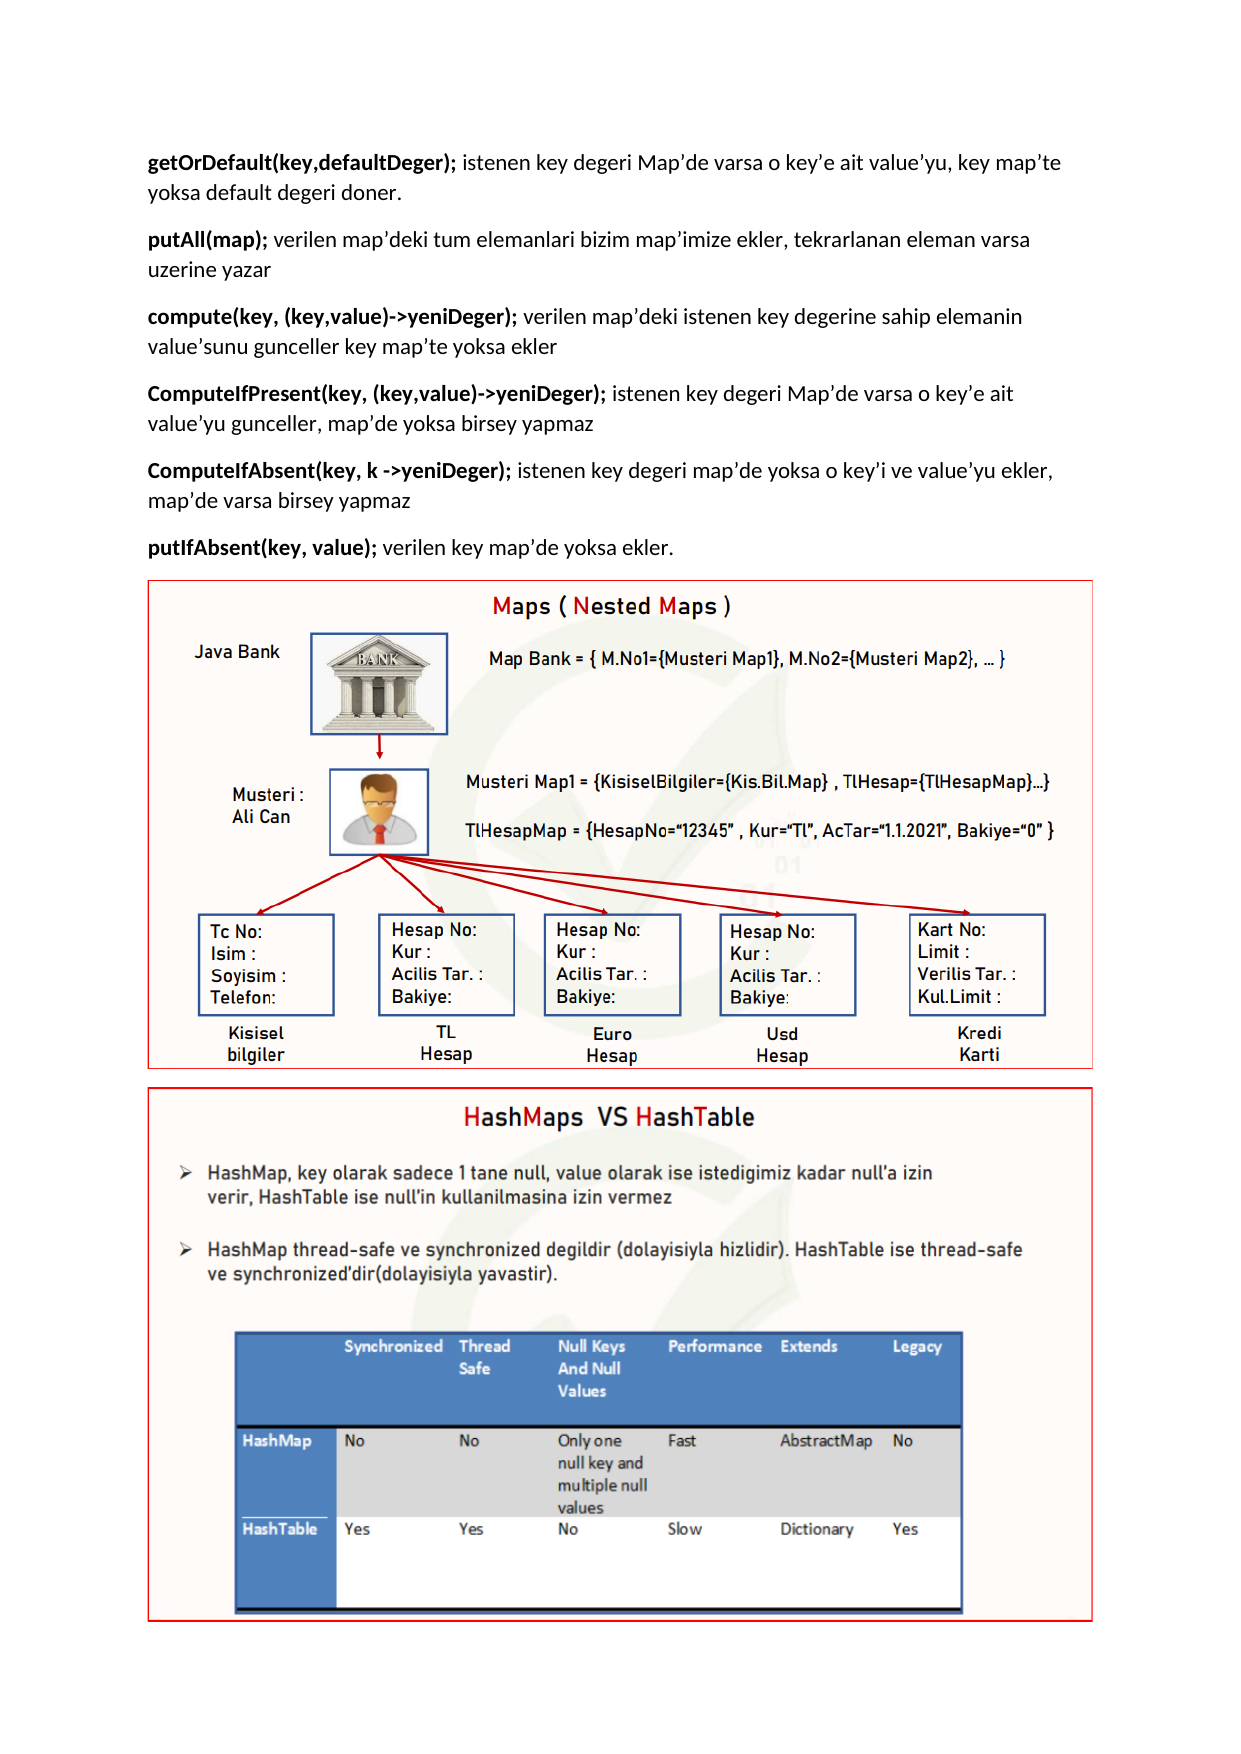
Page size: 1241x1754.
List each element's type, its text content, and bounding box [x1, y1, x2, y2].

picture [147, 1087, 1093, 1622]
text putIfAbsent(key, value); verilen key map’de yoksa ekler. [148, 533, 1093, 561]
text ComputeIfAbsent(key, k ->yeniDeger); istenen key degeri map’de yoksa o key’i ve value’yu ekler, map’de varsa birsey yapmaz [148, 456, 1093, 514]
picture [147, 580, 1093, 1069]
text ComputeIfPresent(key, (key,value)->yeniDeger); istenen key degeri Map’de varsa o key’e ait value’yu gunceller, map’de yoksa birsey yapmaz [148, 379, 1093, 437]
text getOrDefault(key,defaultDeger); istenen key degeri Map’de varsa o key’e ait value’yu, key map’te yoksa default degeri doner. [148, 148, 1093, 206]
text compute(key, (key,value)->yeniDeger); verilen map’deki istenen key degerine sahip elemanin value’sunu gunceller key map’te yoksa ekler [148, 302, 1093, 360]
text putAll(map); verilen map’deki tum elemanlari bizim map’imize ekler, tekrarlanan eleman varsa uzerine yazar [148, 225, 1093, 283]
